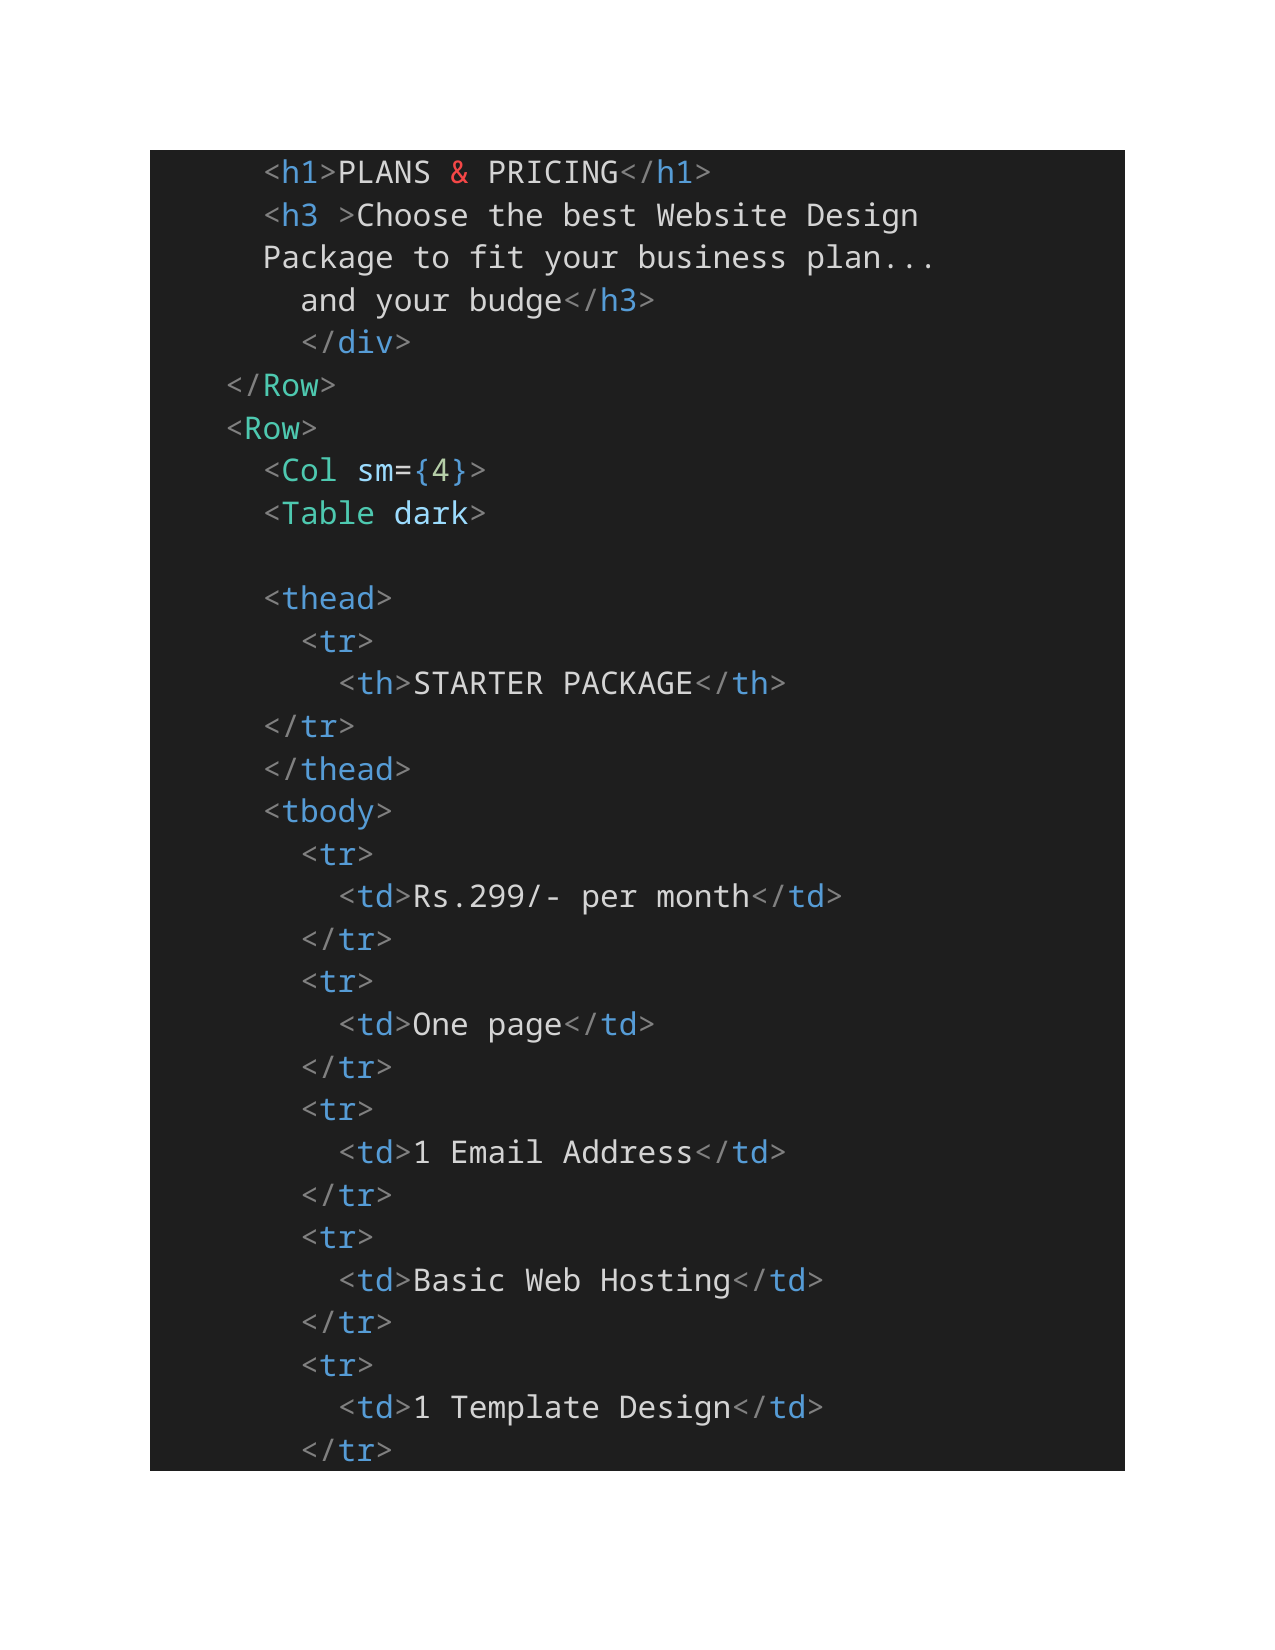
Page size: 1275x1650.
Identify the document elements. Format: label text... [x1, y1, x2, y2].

text <td>One page</td> [150, 1002, 1125, 1045]
text </tr> [150, 917, 1125, 959]
text </tr> [150, 1428, 1125, 1471]
text </tr> [150, 1172, 1125, 1215]
text <Col sm={4}> [150, 448, 1125, 491]
text <Row> [150, 406, 1125, 448]
text <td>Basic Web Hosting</td> [150, 1258, 1125, 1300]
text <h3 >Choose the best Website Design [150, 193, 1125, 235]
text <td>Rs.299/- per month</td> [150, 874, 1125, 917]
text <thead> [150, 576, 1125, 619]
text </Row> [150, 363, 1125, 406]
text </tr> [150, 1300, 1125, 1343]
text <td>1 Email Address</td> [150, 1130, 1125, 1172]
text <tr> [150, 1215, 1125, 1258]
text <Table dark> [150, 491, 1125, 533]
text <h1>PLANS & PRICING</h1> [150, 150, 1125, 193]
text </thead> [150, 746, 1125, 789]
text <td>1 Template Design</td> [150, 1386, 1125, 1428]
text <tr> [150, 1343, 1125, 1386]
text <tr> [150, 832, 1125, 874]
text <tbody> [150, 789, 1125, 832]
text </tr> [150, 1045, 1125, 1087]
text </tr> [150, 704, 1125, 746]
text Package to fit your business plan... [150, 235, 1125, 278]
text <tr> [150, 959, 1125, 1002]
text and your budge</h3> [150, 278, 1125, 320]
text <th>STARTER PACKAGE</th> [150, 661, 1125, 704]
text </div> [150, 320, 1125, 363]
text <tr> [150, 619, 1125, 661]
text <tr> [150, 1087, 1125, 1130]
